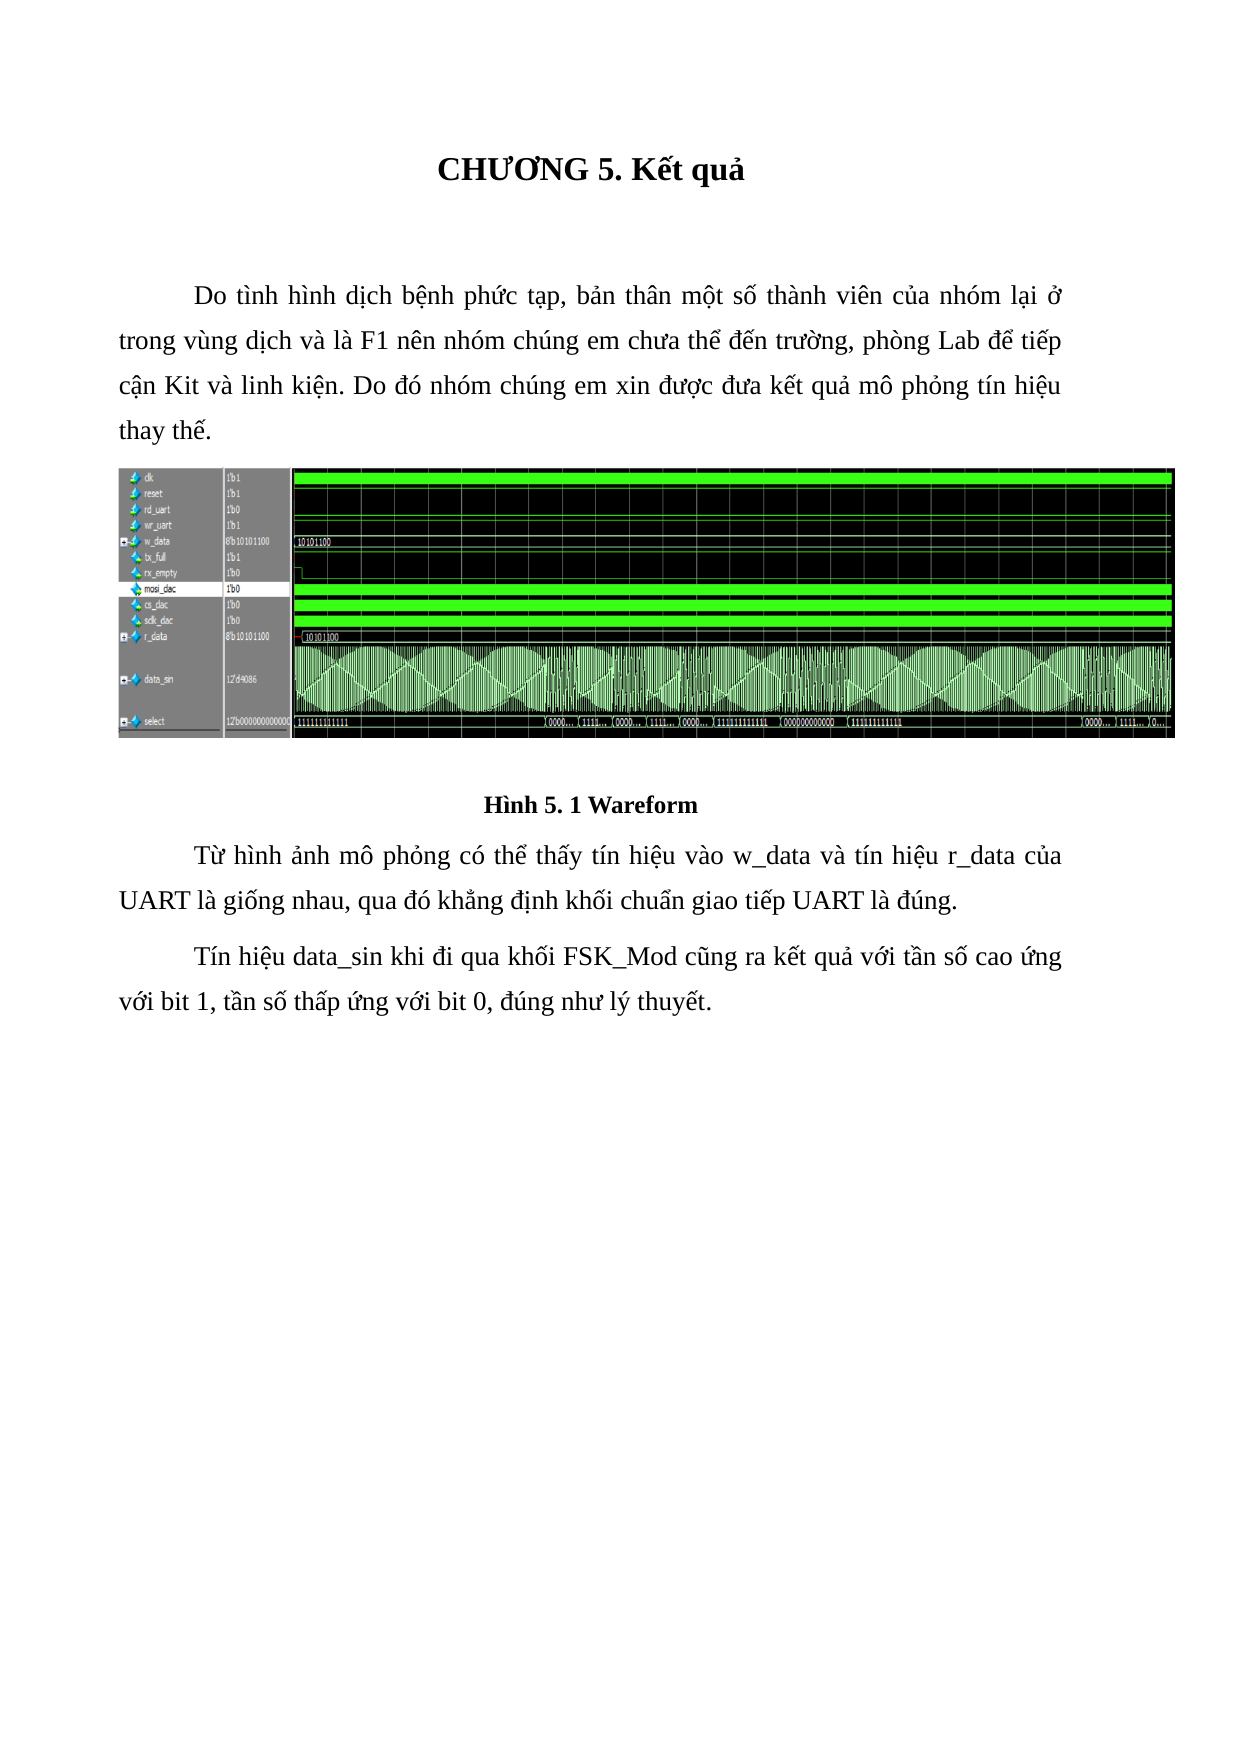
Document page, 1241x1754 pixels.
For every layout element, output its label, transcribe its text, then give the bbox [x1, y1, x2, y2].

text Từ hình ảnh mô phỏng có thể thấy tín hiệu vào w_data và tín hiệu r_data của UART là giống nhau, qua đó khẳng định khối chuẩn giao tiếp UART là đúng. [118, 836, 1063, 919]
text Hình 5. 1 Wareform [118, 786, 1063, 824]
picture [118, 467, 1175, 738]
text Do tình hình dịch bệnh phức tạp, bản thân một số thành viên của nhóm lại ở trong vùng dịch và là F1 nên nhóm chúng em chưa thể đến trường, phòng Lab để tiếp cận Kit và linh kiện. Do đó nhóm chúng em xin được đưa kết quả mô phỏng tín hiệu thay thế. [118, 276, 1063, 449]
subtitle Kết quả [118, 131, 1063, 206]
text Tín hiệu data_sin khi đi qua khối FSK_Mod cũng ra kết quả với tần số cao ứng với bit 1, tần số thấp ứng với bit 0, đúng như lý thuyết. [118, 937, 1063, 1020]
